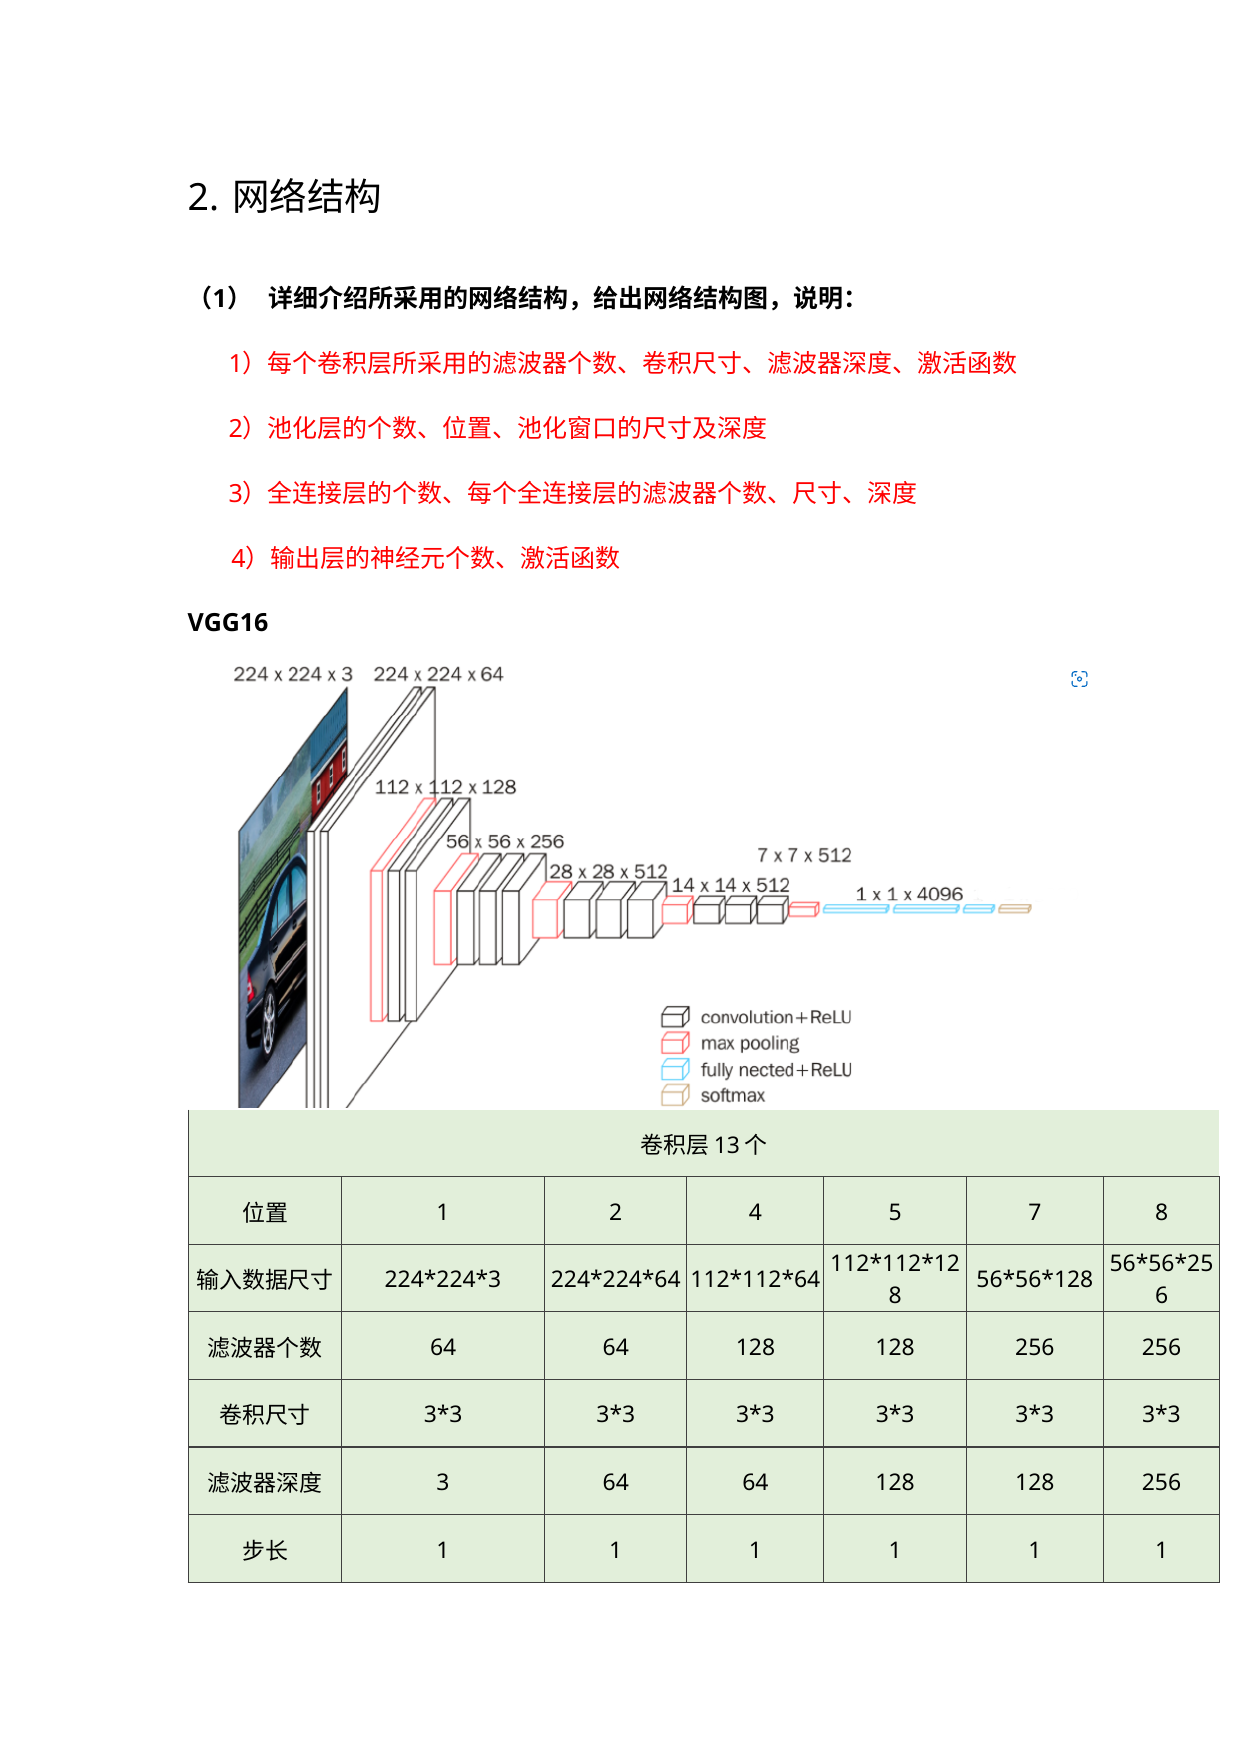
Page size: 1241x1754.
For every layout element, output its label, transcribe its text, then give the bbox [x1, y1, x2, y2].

table_cell 3*3 [967, 1380, 1103, 1446]
table_cell 位置 [189, 1177, 341, 1244]
text 2）池化层的个数、位置、池化窗口的尺寸及深度 [228, 394, 1053, 459]
table_cell 1 [967, 1515, 1103, 1582]
table_cell 256 [967, 1312, 1103, 1379]
table_cell 3 [342, 1448, 544, 1514]
table_cell 8 [1104, 1177, 1219, 1244]
table_cell 128 [687, 1312, 823, 1379]
table_header 卷积层13个 [189, 1110, 1219, 1176]
table_cell 3*3 [1104, 1380, 1219, 1446]
table_cell 64 [687, 1448, 823, 1514]
text 3）全连接层的个数、每个全连接层的滤波器个数、尺寸、深度 [228, 459, 1053, 524]
table_cell 64 [342, 1312, 544, 1379]
table_cell 3*3 [342, 1380, 544, 1446]
table_cell 224*224*64 [545, 1245, 686, 1311]
table_cell 4 [687, 1177, 823, 1244]
table_cell 1 [687, 1515, 823, 1582]
table_cell 1 [342, 1177, 544, 1244]
picture [231, 654, 1097, 1108]
table_cell 卷积尺寸 [189, 1380, 341, 1446]
text 网络结构 [187, 162, 1053, 227]
table_cell 56*56*256 [1104, 1245, 1219, 1311]
table_cell 128 [824, 1448, 966, 1514]
table_cell 2 [545, 1177, 686, 1244]
table_cell 滤波器个数 [189, 1312, 341, 1379]
table_cell 3*3 [824, 1380, 966, 1446]
table_cell 1 [1104, 1515, 1219, 1582]
list 详细介绍所采用的网络结构，给出网络结构图，说明： [187, 264, 1053, 329]
table_cell 112*112*64 [687, 1245, 823, 1311]
table_cell 224*224*3 [342, 1245, 544, 1311]
table_cell 128 [967, 1448, 1103, 1514]
table_cell 7 [967, 1177, 1103, 1244]
table_cell 64 [545, 1312, 686, 1379]
table_cell 3*3 [687, 1380, 823, 1446]
table_cell 56*56*128 [967, 1245, 1103, 1311]
table_cell 1 [824, 1515, 966, 1582]
table_cell 滤波器深度 [189, 1448, 341, 1514]
text 4）输出层的神经元个数、激活函数 VGG16 [187, 524, 1053, 654]
table_cell 64 [545, 1448, 686, 1514]
table_cell 3*3 [545, 1380, 686, 1446]
table_cell 112*112*128 [824, 1245, 966, 1311]
table_cell 输入数据尺寸 [189, 1245, 341, 1311]
table_cell 1 [545, 1515, 686, 1582]
text 1）每个卷积层所采用的滤波器个数、卷积尺寸、滤波器深度、激活函数 [228, 329, 1053, 394]
table_cell 256 [1104, 1448, 1219, 1514]
table_cell 5 [824, 1177, 966, 1244]
table_cell 步长 [189, 1515, 341, 1582]
table_cell 256 [1104, 1312, 1219, 1379]
table_cell 128 [824, 1312, 966, 1379]
table_cell 1 [342, 1515, 544, 1582]
